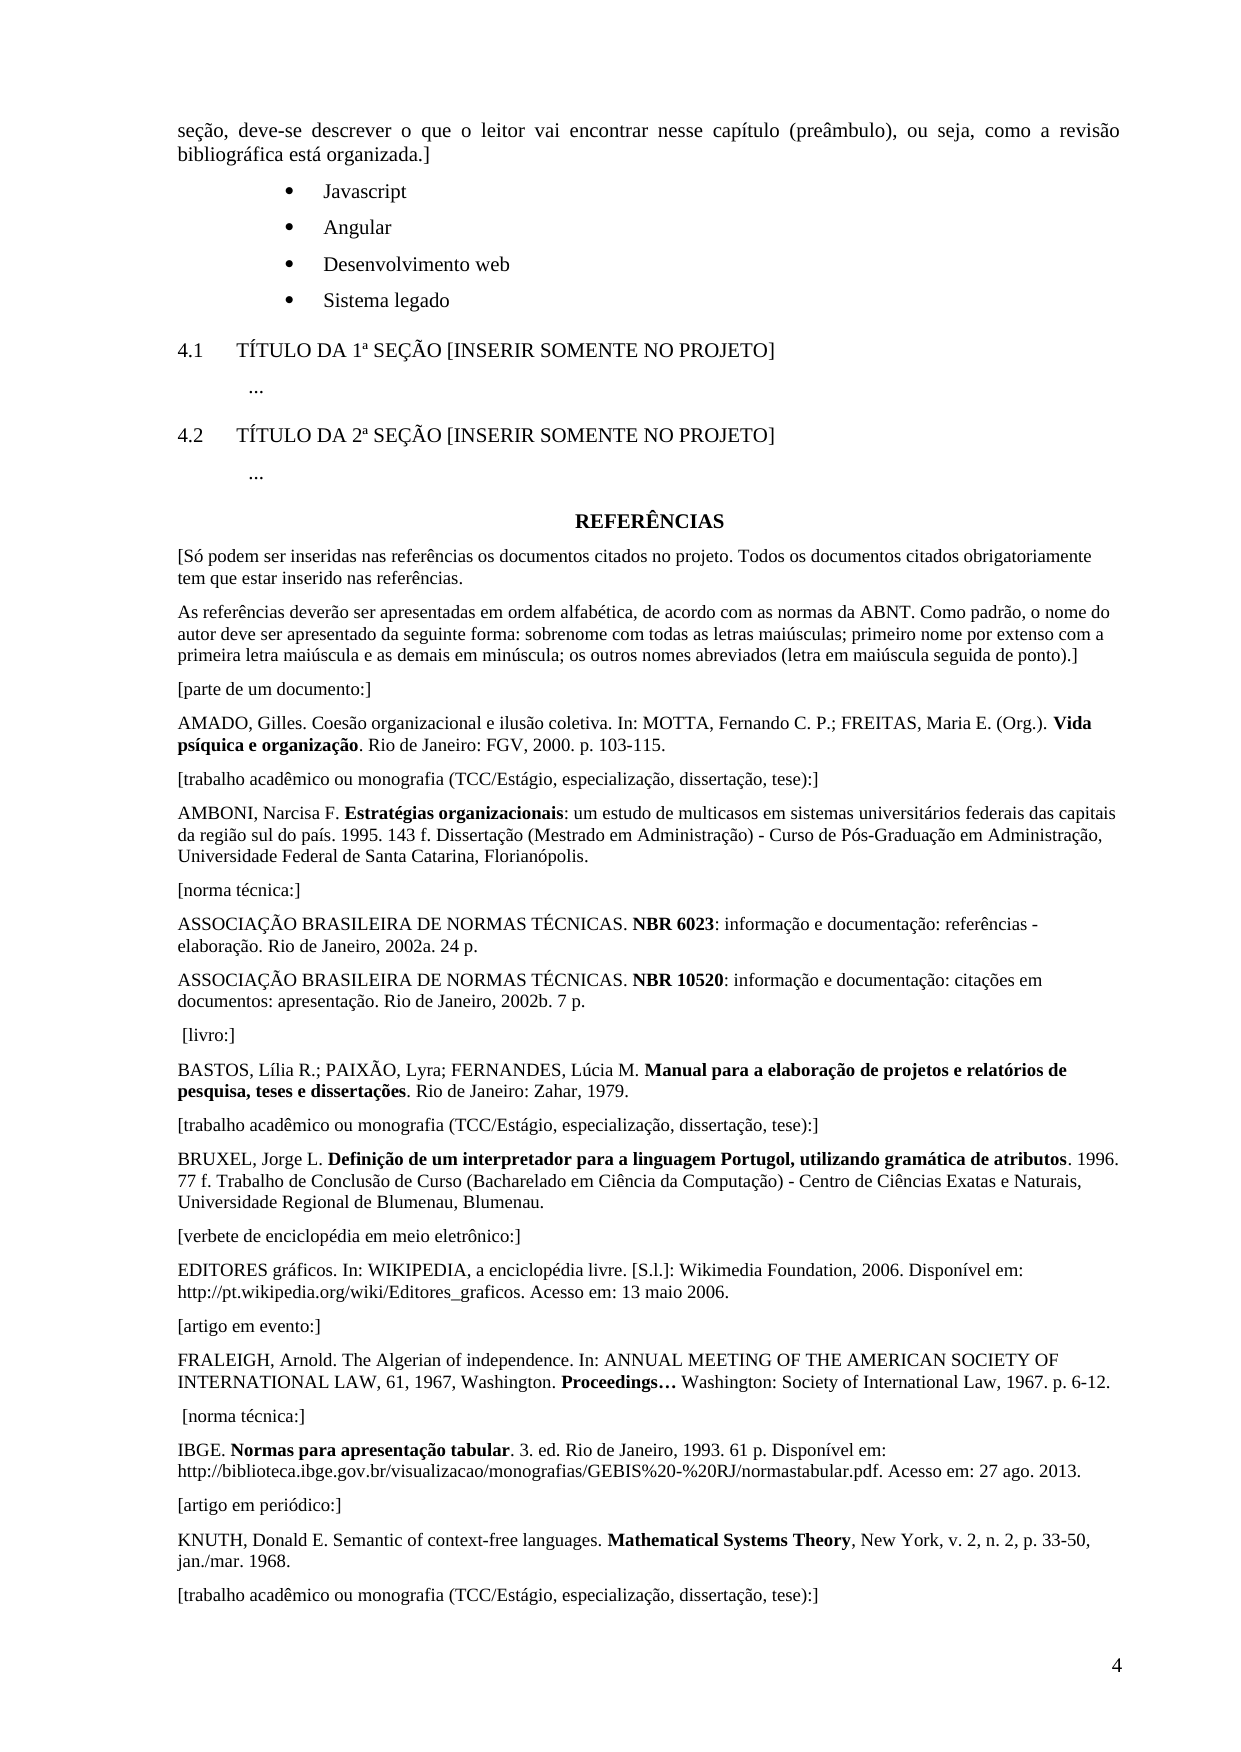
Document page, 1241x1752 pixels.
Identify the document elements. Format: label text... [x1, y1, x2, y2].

text ... [177, 374, 1122, 398]
text [trabalho acadêmico ou monografia (TCC/Estágio, especialização, dissertação, tese):] [177, 768, 1122, 789]
text EDITORES gráficos. In: WIKIPEDIA, a enciclopédia livre. [S.l.]: Wikimedia Foundation, 2006. Disponível em: http://pt.wikipedia.org/wiki/Editores_graficos. Acesso em: 13 maio 2006. [177, 1259, 1122, 1302]
text Referências [177, 509, 1122, 533]
text As referências deverão ser apresentadas em ordem alfabética, de acordo com as normas da ABNT. Como padrão, o nome do autor deve ser apresentado da seguinte forma: sobrenome com todas as letras maiúsculas; primeiro nome por extenso com a primeira letra maiúscula e as demais em minúscula; os outros nomes abreviados (letra em maiúscula seguida de ponto).] [177, 601, 1122, 666]
text [livro:] [177, 1024, 1122, 1046]
text [artigo em evento:] [177, 1315, 1122, 1337]
text IBGE. Normas para apresentação tabular. 3. ed. Rio de Janeiro, 1993. 61 p. Disponível em: http://biblioteca.ibge.gov.br/visualizacao/monografias/GEBIS%20-%20RJ/normastabular.pdf. Acesso em: 27 ago. 2013. [177, 1439, 1122, 1482]
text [177, 118, 1122, 166]
text [norma técnica:] [177, 1405, 1122, 1426]
text AMADO, Gilles. Coesão organizacional e ilusão coletiva. In: MOTTA, Fernando C. P.; FREITAS, Maria E. (Org.). Vida psíquica e organização. Rio de Janeiro: FGV, 2000. p. 103-115. [177, 712, 1122, 755]
text [trabalho acadêmico ou monografia (TCC/Estágio, especialização, dissertação, tese):] [177, 1114, 1122, 1136]
text BASTOS, Lília R.; PAIXÃO, Lyra; FERNANDES, Lúcia M. Manual para a elaboração de projetos e relatórios de pesquisa, teses e dissertações. Rio de Janeiro: Zahar, 1979. [177, 1058, 1122, 1102]
text KNUTH, Donald E. Semantic of context-free languages. Mathematical Systems Theory, New York, v. 2, n. 2, p. 33-50, jan./mar. 1968. [177, 1528, 1122, 1572]
text ASSOCIAÇÃO BRASILEIRA DE NORMAS TÉCNICAS. NBR 10520: informação e documentação: citações em documentos: apresentação. Rio de Janeiro, 2002b. 7 p. [177, 969, 1122, 1012]
text [trabalho acadêmico ou monografia (TCC/Estágio, especialização, dissertação, tese):] [177, 1584, 1122, 1606]
text [artigo em periódico:] [177, 1494, 1122, 1516]
text ... [177, 460, 1122, 484]
text [Só podem ser inseridas nas referências os documentos citados no projeto. Todos os documentos citados obrigatoriamente tem que estar inserido nas referências. [177, 545, 1122, 588]
text AMBONI, Narcisa F. Estratégias organizacionais: um estudo de multicasos em sistemas universitários federais das capitais da região sul do país. 1995. 143 f. Dissertação (Mestrado em Administração) - Curso de Pós-Graduação em Administração, Universidade Federal de Santa Catarina, Florianópolis. [177, 802, 1122, 867]
subtitle Título da 2ª seção [inserir somente no projeto] [177, 423, 1122, 447]
text [norma técnica:] [177, 879, 1122, 901]
subtitle Título da 1ª seção [inserir somente no projeto] [177, 337, 1122, 362]
list Angular [286, 215, 1122, 239]
text [parte de um documento:] [177, 678, 1122, 700]
list Javascript [286, 179, 1122, 203]
text FRALEIGH, Arnold. The Algerian of independence. In: ANNUAL MEETING OF THE AMERICAN SOCIETY OF INTERNATIONAL LAW, 61, 1967, Washington. Proceedings… Washington: Society of International Law, 1967. p. 6-12. [177, 1349, 1122, 1392]
list Desenvolvimento web [286, 252, 1122, 276]
text BRUXEL, Jorge L. Definição de um interpretador para a linguagem Portugol, utilizando gramática de atributos. 1996. 77 f. Trabalho de Conclusão de Curso (Bacharelado em Ciência da Computação) - Centro de Ciências Exatas e Naturais, Universidade Regional de Blumenau, Blumenau. [177, 1148, 1122, 1213]
text [verbete de enciclopédia em meio eletrônico:] [177, 1225, 1122, 1247]
text ASSOCIAÇÃO BRASILEIRA DE NORMAS TÉCNICAS. NBR 6023: informação e documentação: referências - elaboração. Rio de Janeiro, 2002a. 24 p. [177, 913, 1122, 956]
list Sistema legado [286, 288, 1122, 312]
